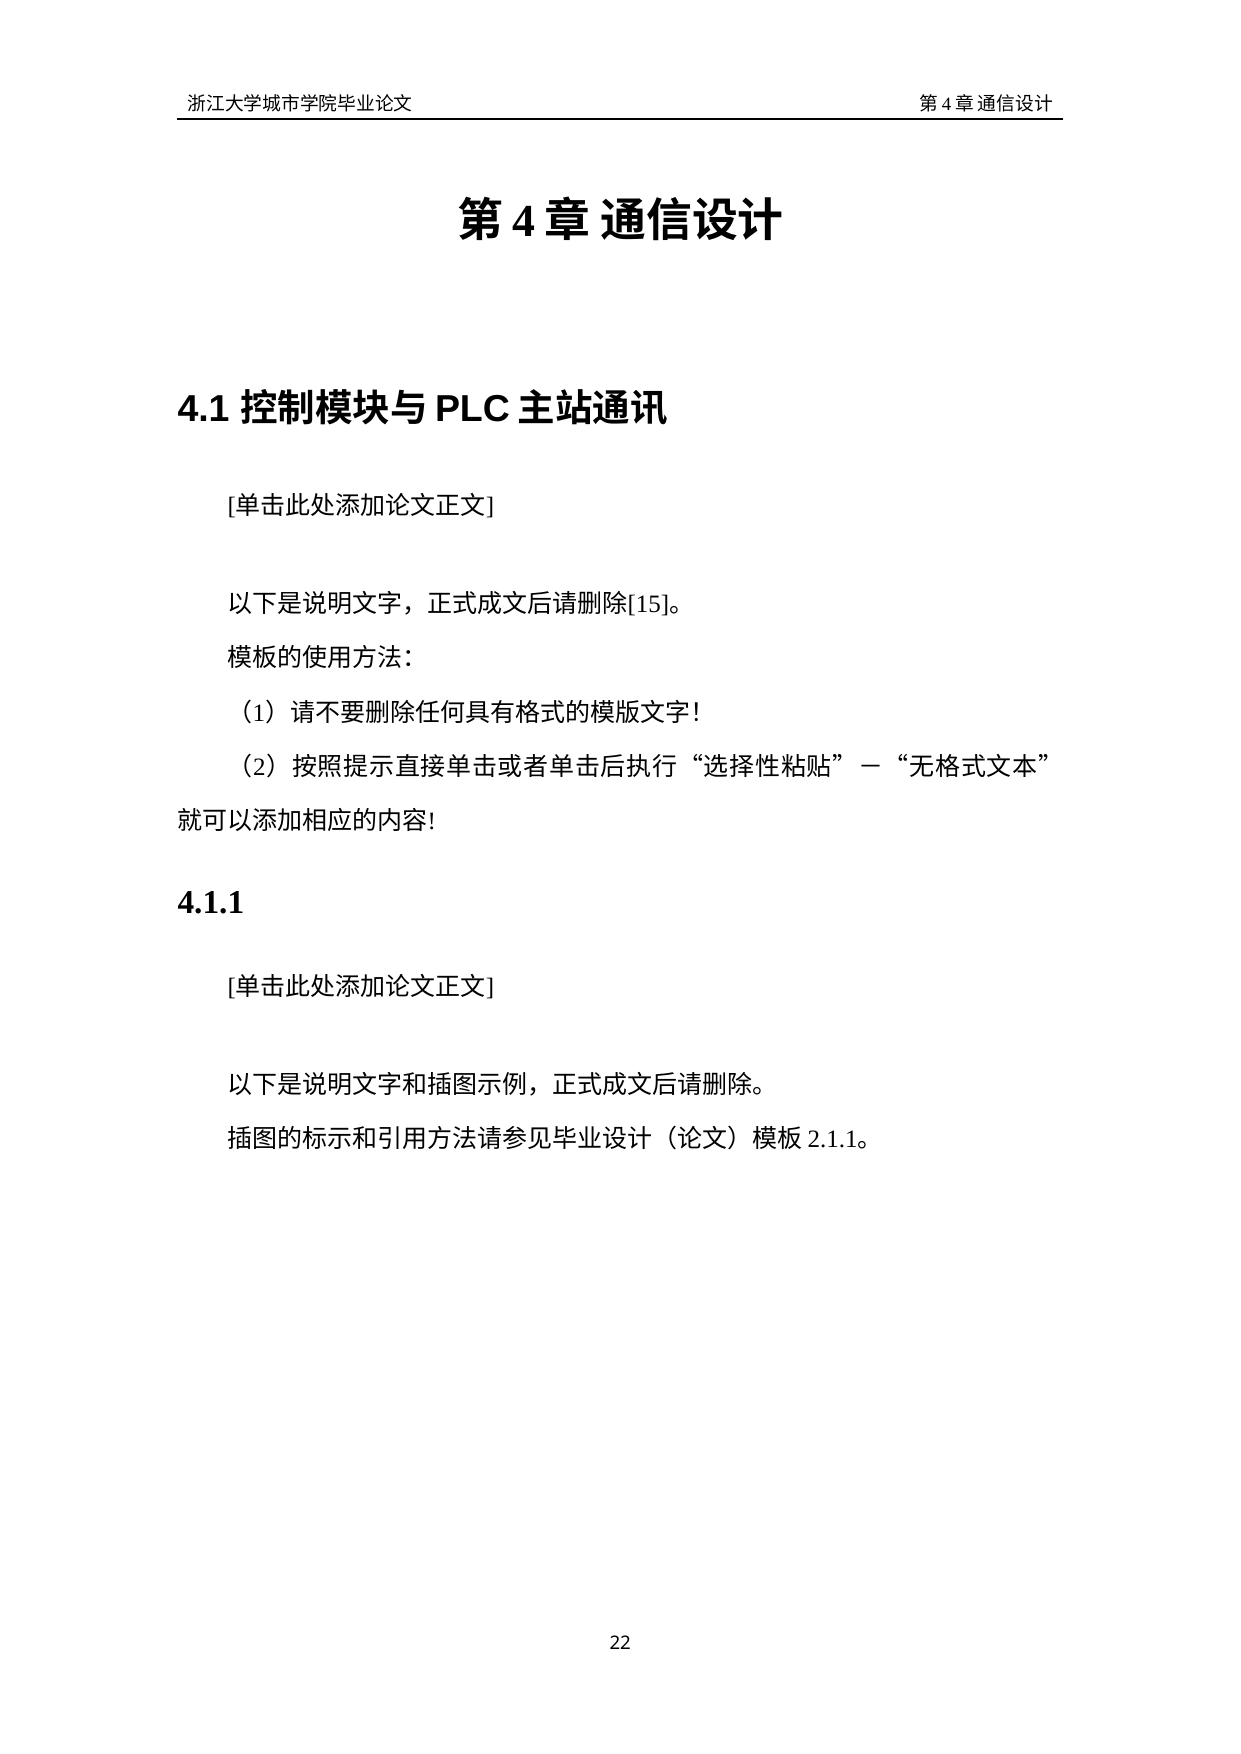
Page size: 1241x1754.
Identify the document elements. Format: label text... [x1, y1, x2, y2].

text 以下是说明文字和插图示例，正式成文后请删除。 [177, 1064, 1063, 1101]
subtitle 4.1.1 [177, 882, 1063, 921]
text 插图的标示和引用方法请参见毕业设计（论文）模板2.1.1。 [177, 1119, 1063, 1155]
text （1）请不要删除任何具有格式的模版文字！ [177, 692, 1063, 728]
subtitle 第4章 通信设计 [177, 183, 1063, 249]
text 模板的使用方法： [177, 638, 1063, 674]
subtitle 4.1 控制模块与PLC主站通讯 [177, 377, 1063, 432]
text （2）按照提示直接单击或者单击后执行“选择性粘贴”－“无格式文本”就可以添加相应的内容! [177, 746, 1063, 837]
text 以下是说明文字，正式成文后请删除[15]。 [177, 583, 1063, 619]
